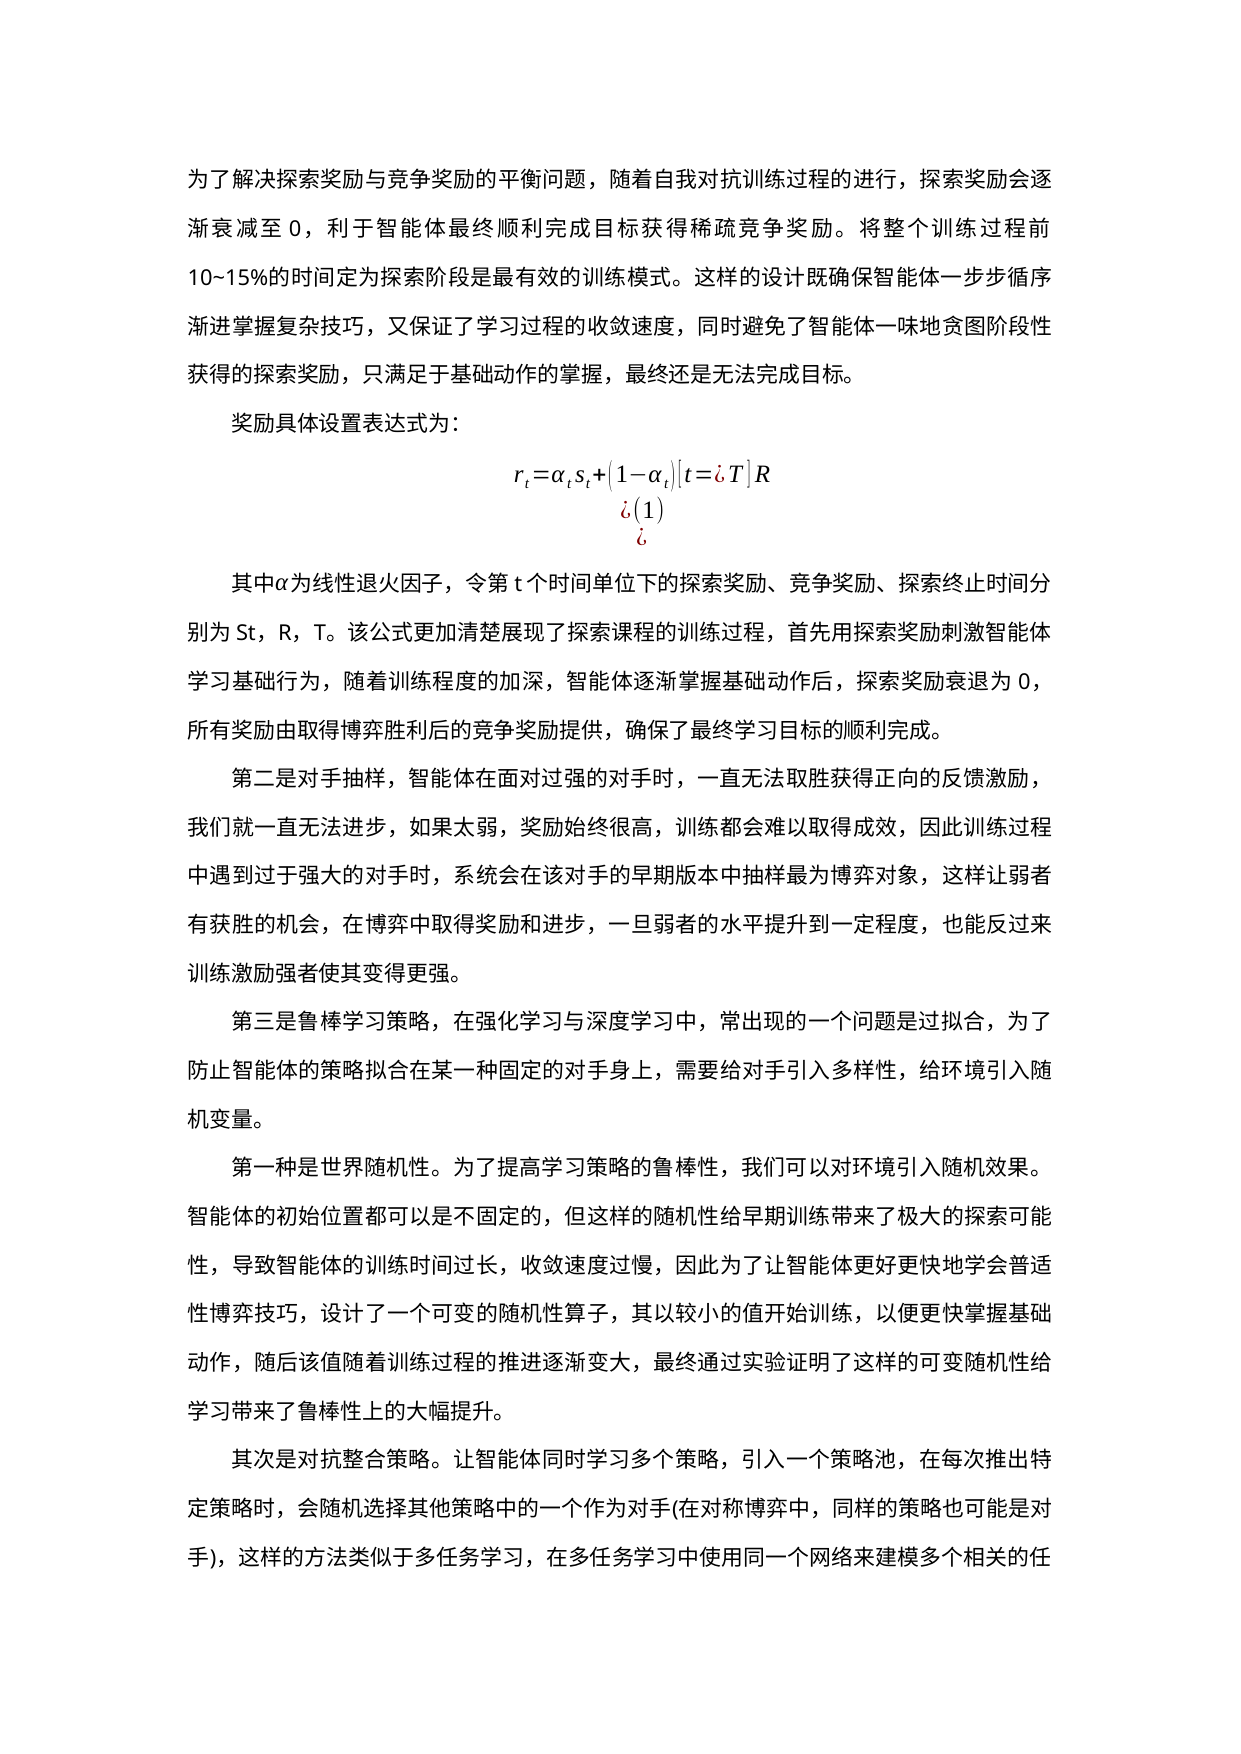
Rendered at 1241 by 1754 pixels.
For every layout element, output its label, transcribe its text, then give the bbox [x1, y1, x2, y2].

text 第二是对手抽样，智能体在面对过强的对手时，一直无法取胜获得正向的反馈激励，我们就一直无法进步，如果太弱，奖励始终很高，训练都会难以取得成效，因此训练过程中遇到过于强大的对手时，系统会在该对手的早期版本中抽样最为博弈对象，这样让弱者有获胜的机会，在博弈中取得奖励和进步，一旦弱者的水平提升到一定程度，也能反过来训练激励强者使其变得更强。 [187, 761, 1053, 988]
text 第三是鲁棒学习策略，在强化学习与深度学习中，常出现的一个问题是过拟合，为了防止智能体的策略拟合在某一种固定的对手身上，需要给对手引入多样性，给环境引入随机变量。 [187, 1004, 1053, 1134]
text 第一种是世界随机性。为了提高学习策略的鲁棒性，我们可以对环境引入随机效果。智能体的初始位置都可以是不固定的，但这样的随机性给早期训练带来了极大的探索可能性，导致智能体的训练时间过长，收敛速度过慢，因此为了让智能体更好更快地学会普适性博弈技巧，设计了一个可变的随机性算子，其以较小的值开始训练，以便更快掌握基础动作，随后该值随着训练过程的推进逐渐变大，最终通过实验证明了这样的可变随机性给学习带来了鲁棒性上的大幅提升。 [187, 1150, 1053, 1426]
text 其中为线性退火因子，令第t个时间单位下的探索奖励、竞争奖励、探索终止时间分别为St，R，T。该公式更加清楚展现了探索课程的训练过程，首先用探索奖励刺激智能体学习基础行为，随着训练程度的加深，智能体逐渐掌握基础动作后，探索奖励衰退为0，所有奖励由取得博弈胜利后的竞争奖励提供，确保了最终学习目标的顺利完成。 [187, 566, 1053, 745]
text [187, 1442, 1053, 1572]
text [187, 162, 1053, 389]
text 奖励具体设置表达式为： [187, 405, 1053, 438]
